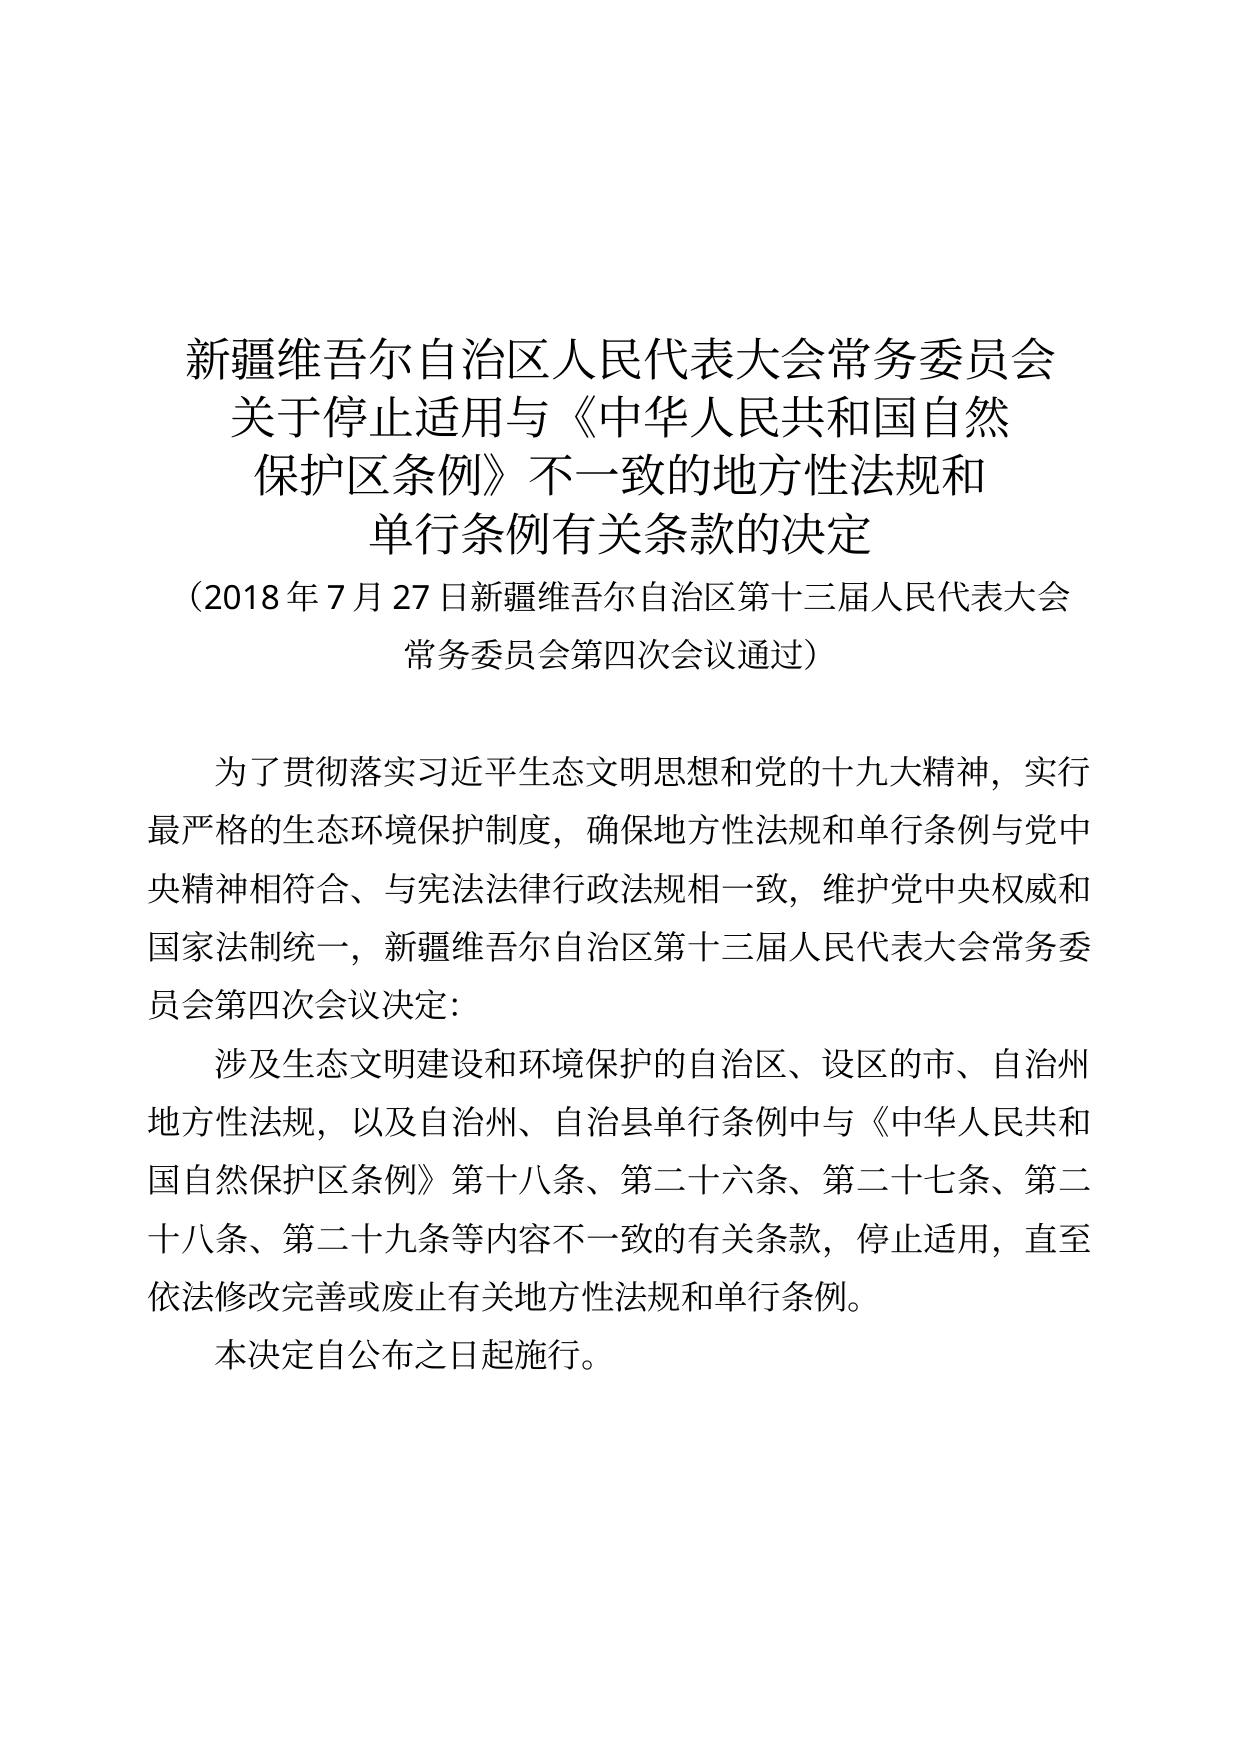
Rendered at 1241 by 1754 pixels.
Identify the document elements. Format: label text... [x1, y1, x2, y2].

text 涉及生态文明建设和环境保护的自治区、设区的市、自治州地方性法规，以及自治州、自治县单行条例中与《中华人民共和国自然保护区条例》第十八条、第二十六条、第二十七条、第二十八条、第二十九条等内容不一致的有关条款，停止适用，直至依法修改完善或废止有关地方性法规和单行条例。 [148, 1029, 1092, 1321]
text 本决定自公布之日起施行。 [148, 1321, 1092, 1379]
text 关于停止适用与《中华人民共和国自然 [148, 388, 1092, 446]
text 为了贯彻落实习近平生态文明思想和党的十九大精神，实行最严格的生态环境保护制度，确保地方性法规和单行条例与党中央精神相符合、与宪法法律行政法规相一致，维护党中央权威和国家法制统一，新疆维吾尔自治区第十三届人民代表大会常务委员会第四次会议决定： [148, 738, 1092, 1029]
text 新疆维吾尔自治区人民代表大会常务委员会 [148, 329, 1092, 388]
text 单行条例有关条款的决定 [148, 504, 1092, 563]
text （2018年7月27日新疆维吾尔自治区第十三届人民代表大会 常务委员会第四次会议通过） [148, 563, 1092, 679]
text 保护区条例》不一致的地方性法规和 [148, 446, 1092, 504]
